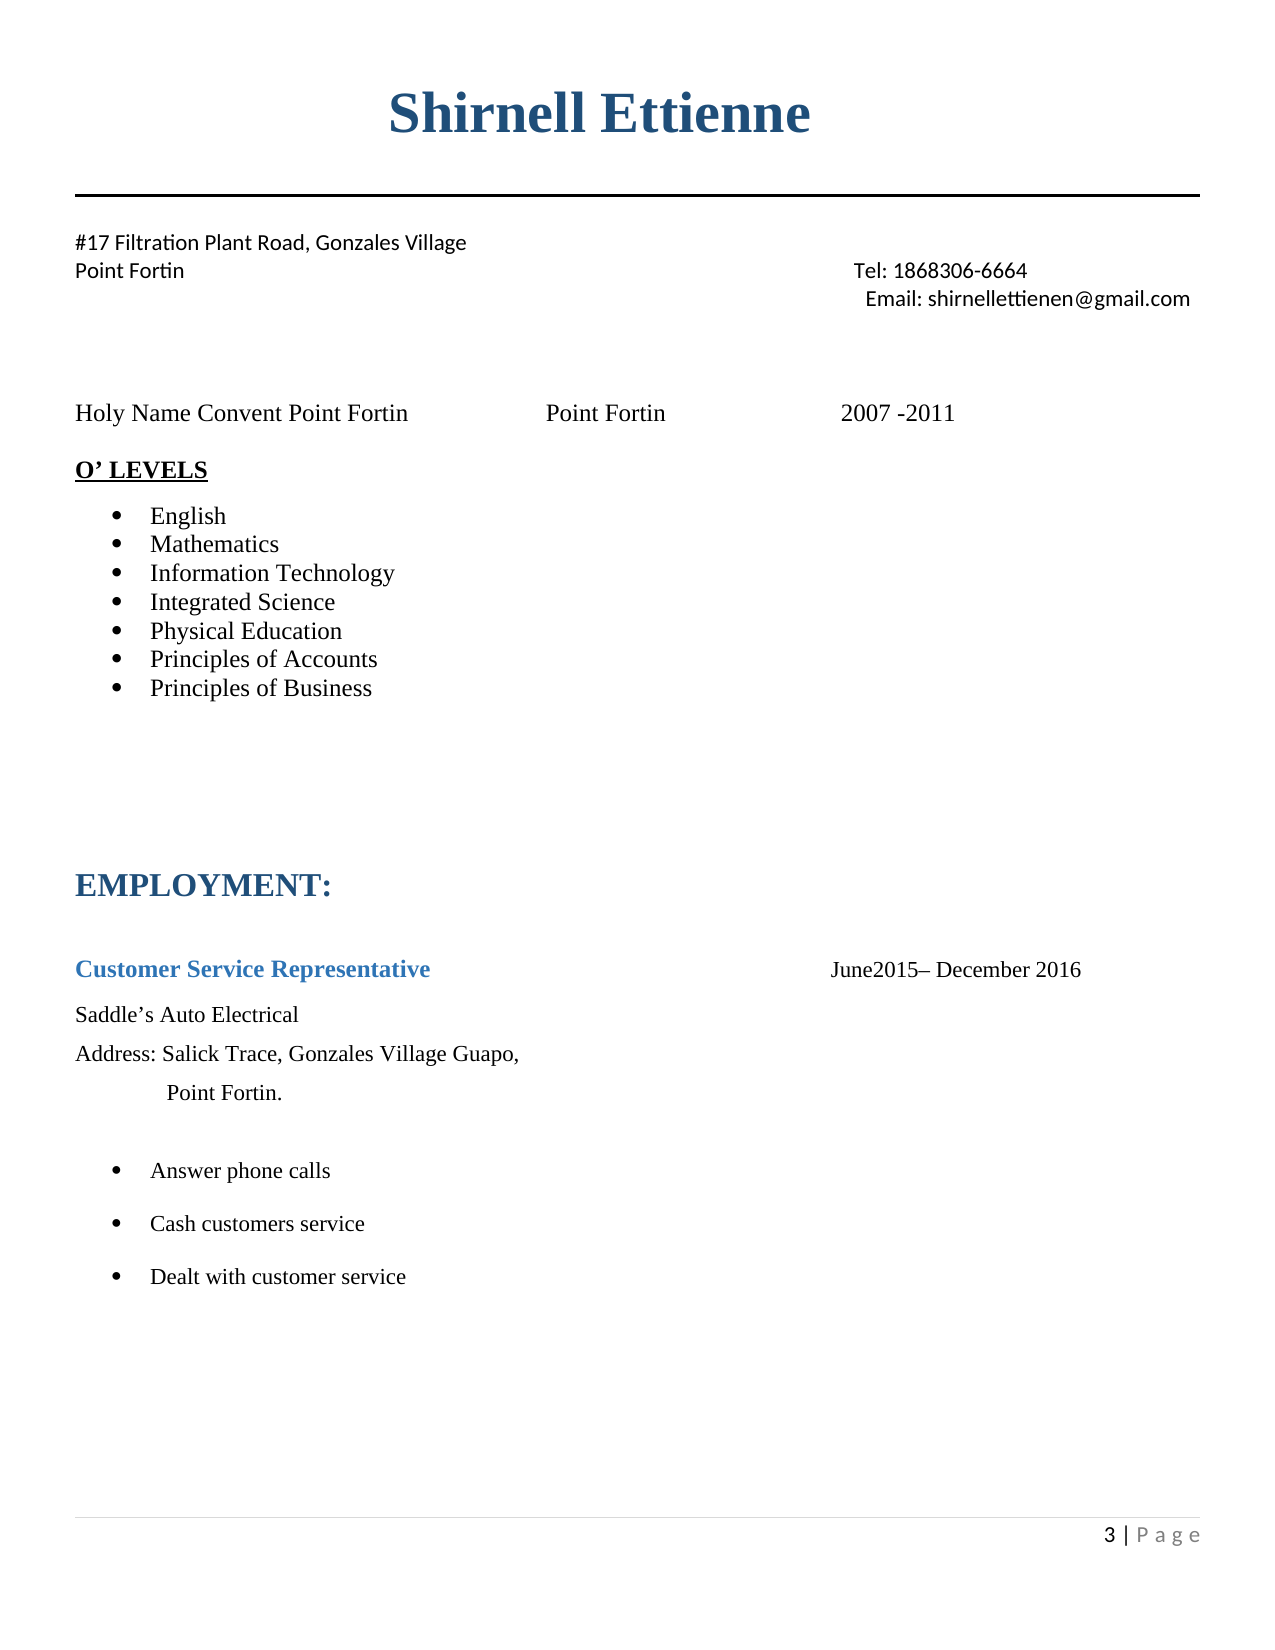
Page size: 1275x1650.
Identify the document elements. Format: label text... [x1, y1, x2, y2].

list Mathematics [112, 529, 1200, 558]
list Physical Education [112, 616, 1200, 644]
text Point Fortin. [75, 1079, 1200, 1106]
text Customer Service Representative June2015– December 2016 [75, 954, 1200, 982]
list English [112, 501, 1200, 529]
text O’ LEVELS [75, 455, 1200, 484]
list Answer phone calls [112, 1157, 1200, 1184]
subtitle EMPLOYMENT: [75, 866, 1200, 904]
list Principles of Accounts [112, 644, 1200, 673]
text Address: Salick Trace, Gonzales Village Guapo, [75, 1040, 1200, 1067]
list Dealt with customer service [112, 1263, 1200, 1289]
list Principles of Business [112, 673, 1200, 702]
text Saddle’s Auto Electrical [75, 1001, 1200, 1028]
text Holy Name Convent Point Fortin Point Fortin 2007 -2011 [75, 398, 1200, 427]
list Cash customers service [112, 1210, 1200, 1236]
list Information Technology [112, 558, 1200, 587]
list Integrated Science [112, 587, 1200, 616]
